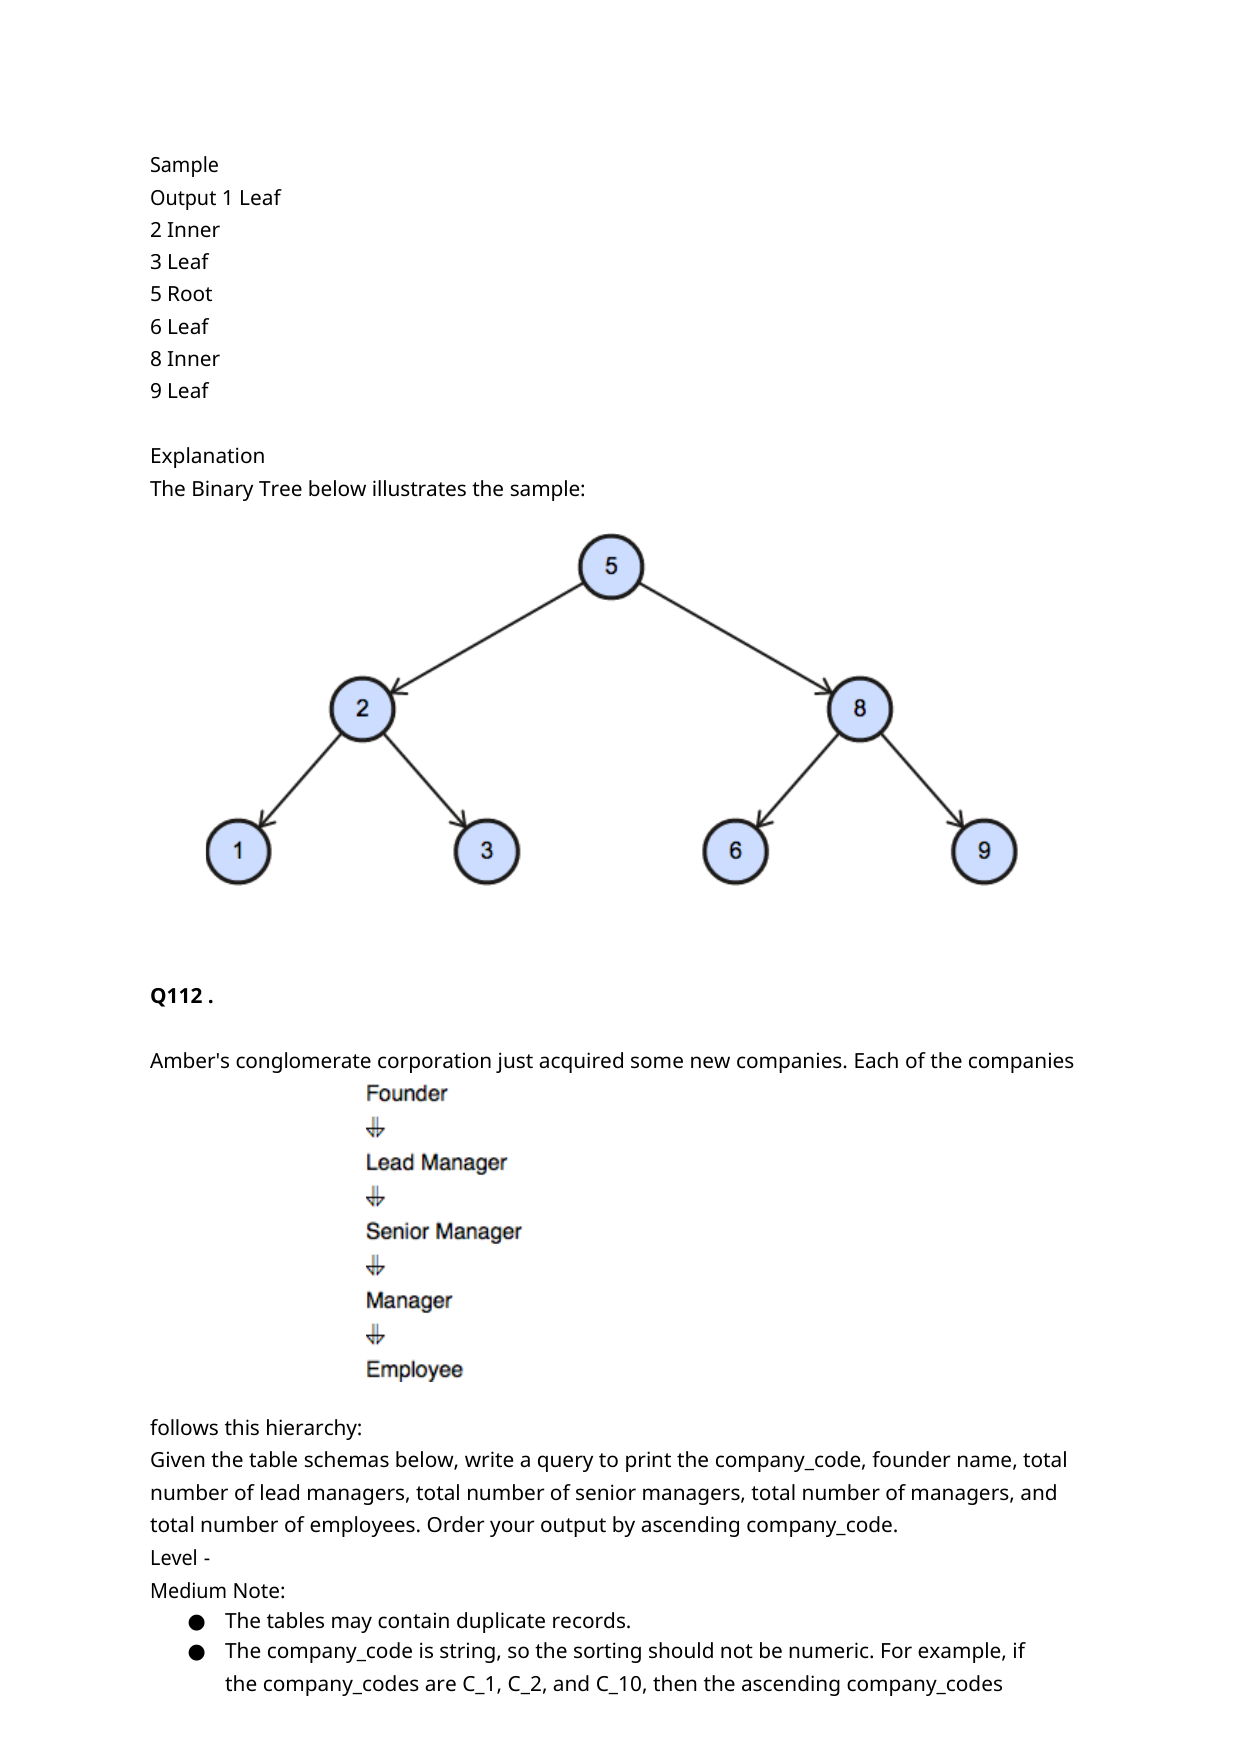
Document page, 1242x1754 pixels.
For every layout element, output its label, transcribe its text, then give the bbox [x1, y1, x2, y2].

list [187, 1636, 1039, 1697]
text Level - Medium Note: [150, 1543, 291, 1604]
list Leaf [150, 312, 1110, 340]
subtitle Q112 . [150, 981, 1110, 1009]
text The Binary Tree below illustrates the sample: [150, 474, 1110, 502]
list Inner [150, 344, 1110, 372]
text Explanation [150, 441, 1110, 470]
list Leaf [150, 376, 1110, 404]
picture [205, 533, 1018, 886]
text follows this hierarchy: [150, 1413, 1110, 1442]
text Given the table schemas below, write a query to print the company_code, founder name, total number of lead managers, total number of senior managers, total number of managers, and total number of employees. Order your output by ascending company_code. [150, 1445, 1085, 1539]
list The tables may contain duplicate records. [187, 1608, 1110, 1633]
list Leaf [150, 247, 1110, 276]
text Sample Output 1 Leaf [150, 150, 290, 211]
list Root [150, 279, 1110, 308]
picture [366, 1084, 523, 1382]
text Amber's conglomerate corporation just acquired some new companies. Each of the companies [150, 1046, 1110, 1075]
list Inner [150, 215, 1110, 244]
